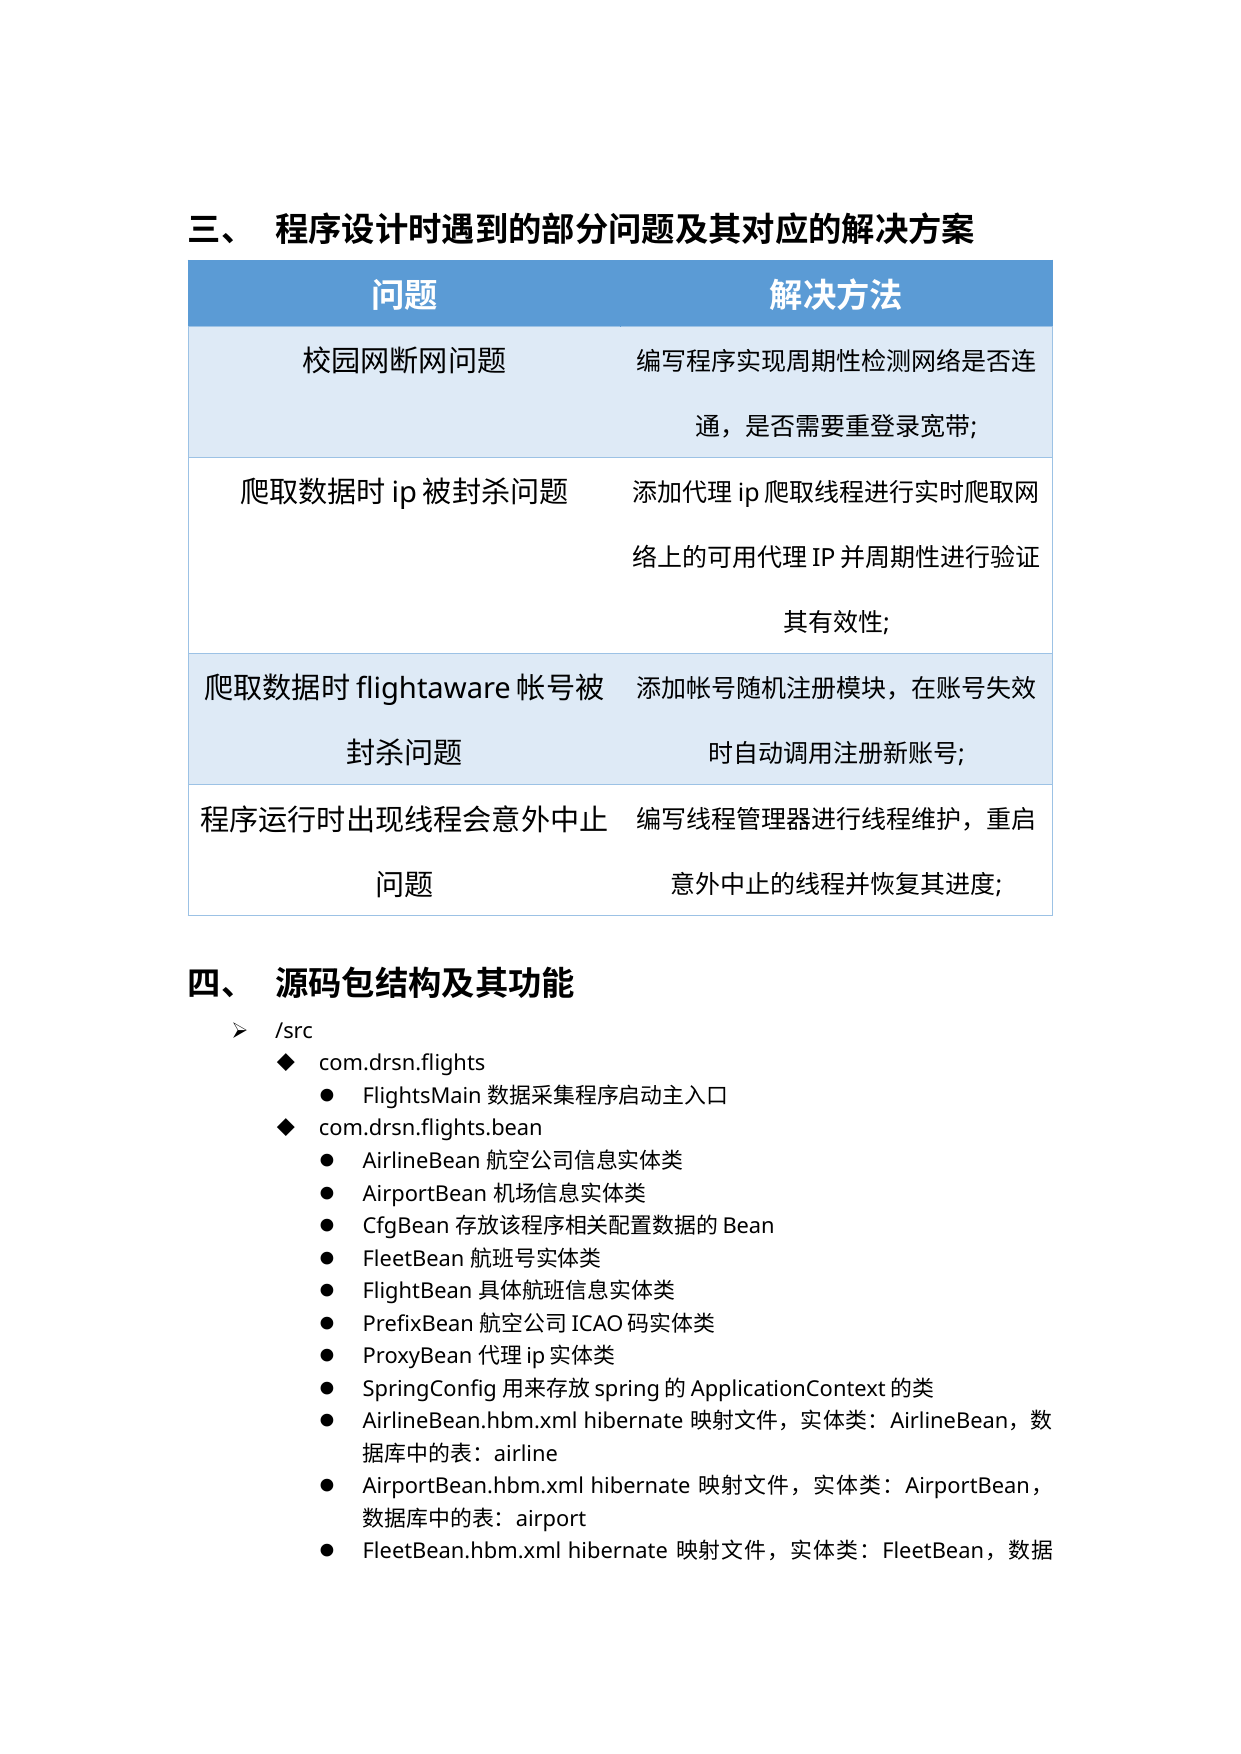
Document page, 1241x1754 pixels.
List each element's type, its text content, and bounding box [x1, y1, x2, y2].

table_cell 编写线程管理器进行线程维护，重启意外中止的线程并恢复其进度; [620, 785, 1052, 915]
list FleetBean 航班号实体类 [319, 1241, 1053, 1273]
table_cell 爬取数据时flightaware帐号被封杀问题 [189, 654, 620, 784]
list FlightsMain 数据采集程序启动主入口 [319, 1078, 1053, 1111]
table_cell 添加帐号随机注册模块，在账号失效时自动调用注册新账号; [620, 654, 1052, 784]
list FlightBean 具体航班信息实体类 [319, 1273, 1053, 1306]
list 源码包结构及其功能 [187, 948, 1053, 1013]
list PrefixBean 航空公司ICAO码实体类 [319, 1306, 1053, 1338]
list AirlineBean.hbm.xml hibernate 映射文件，实体类：AirlineBean，数据库中的表：airline [319, 1403, 1053, 1468]
list 程序设计时遇到的部分问题及其对应的解决方案 [187, 194, 1053, 259]
list com.drsn.flights [275, 1046, 1053, 1078]
table_cell 程序运行时出现线程会意外中止问题 [189, 785, 620, 915]
table_cell 添加代理ip爬取线程进行实时爬取网络上的可用代理IP并周期性进行验证其有效性; [620, 458, 1052, 653]
list AirportBean.hbm.xml hibernate 映射文件，实体类：AirportBean，数据库中的表：airport [319, 1468, 1053, 1533]
table_cell 校园网断网问题 [189, 327, 620, 457]
list CfgBean 存放该程序相关配置数据的Bean [319, 1208, 1053, 1241]
list AirlineBean 航空公司信息实体类 [319, 1143, 1053, 1176]
list /src [231, 1013, 1053, 1046]
list ProxyBean 代理ip实体类 [319, 1338, 1053, 1371]
table_cell 编写程序实现周期性检测网络是否连通，是否需要重登录宽带; [620, 327, 1052, 457]
table_cell 爬取数据时ip被封杀问题 [189, 458, 620, 653]
list AirportBean 机场信息实体类 [319, 1176, 1053, 1208]
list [319, 1533, 1053, 1566]
list SpringConfig 用来存放spring的ApplicationContext的类 [319, 1371, 1053, 1403]
table_header 解决方法 [621, 261, 1052, 326]
table_header 问题 [189, 261, 620, 326]
list com.drsn.flights.bean [275, 1111, 1053, 1143]
